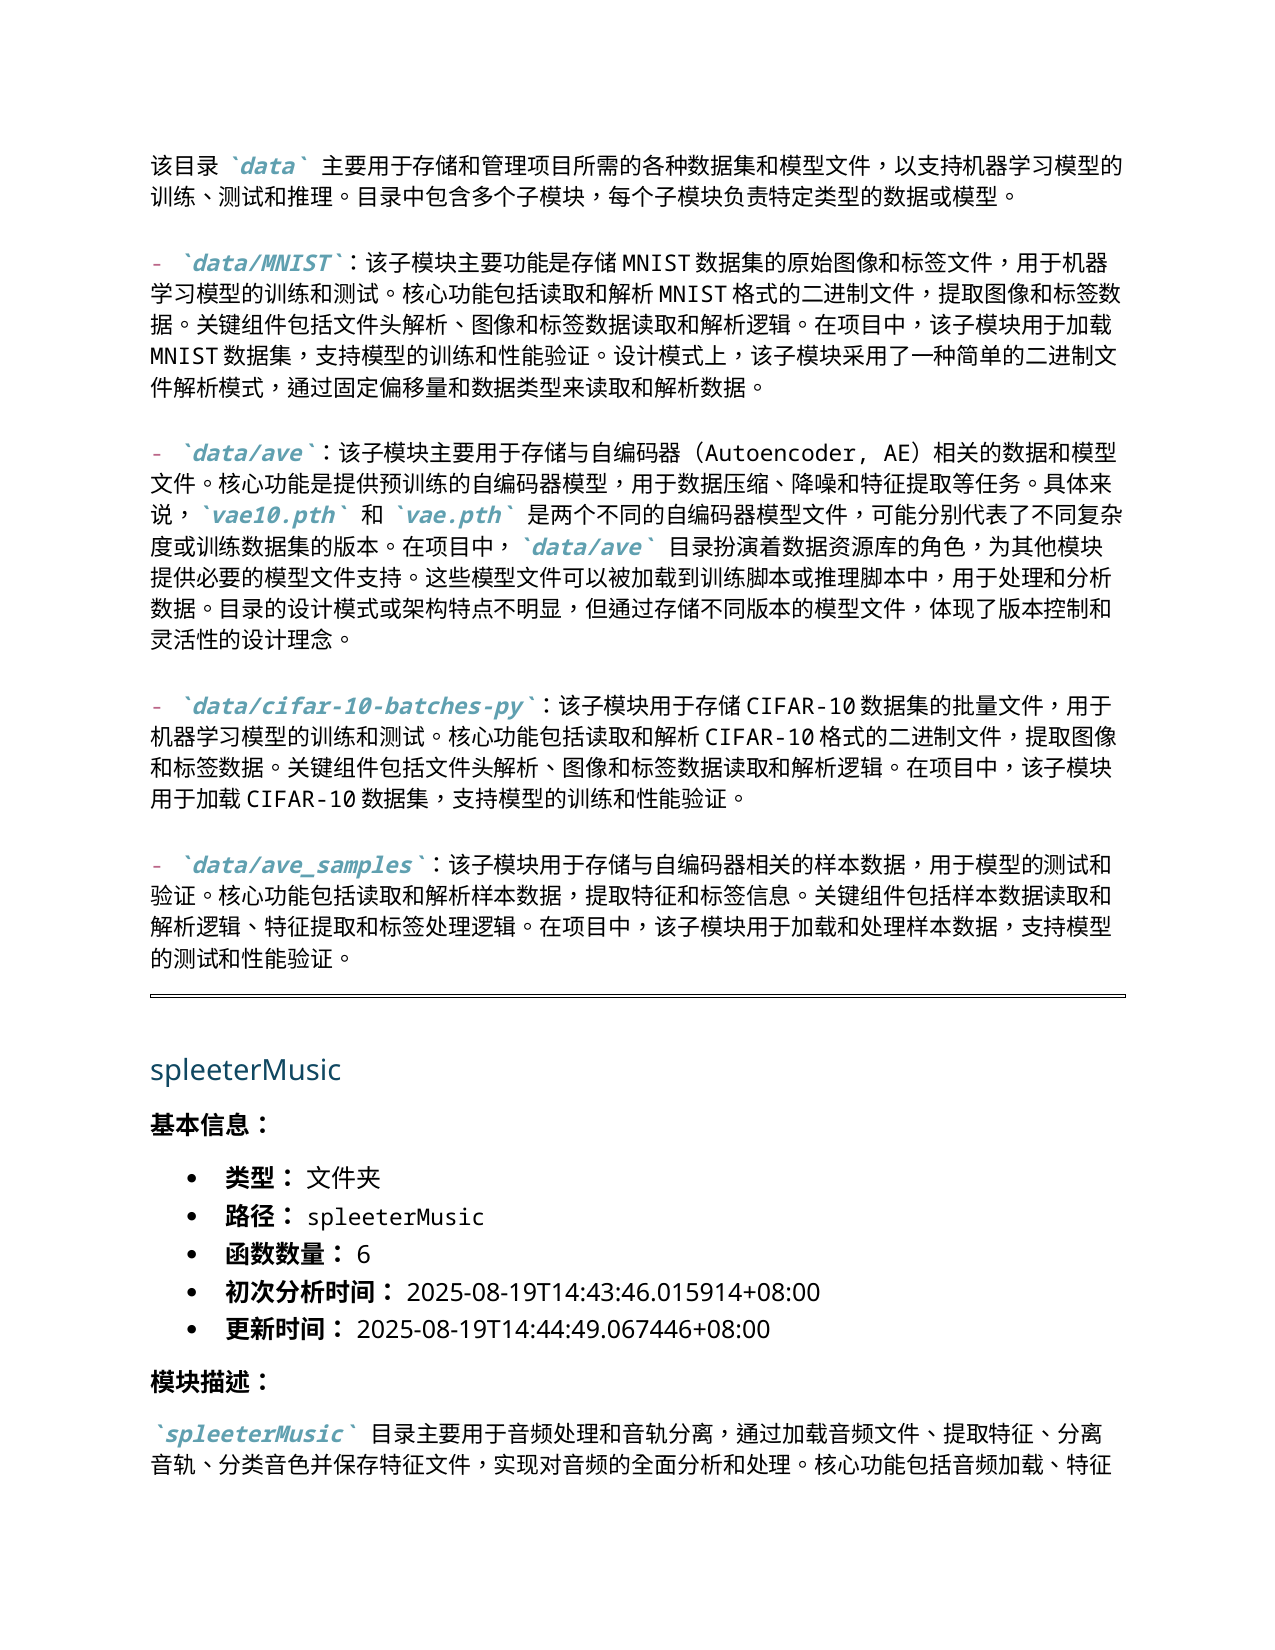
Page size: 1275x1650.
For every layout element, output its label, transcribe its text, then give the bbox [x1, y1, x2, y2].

text 该目录 `data` 主要用于存储和管理项目所需的各种数据集和模型文件，以支持机器学习模型的训练、测试和推理。目录中包含多个子模块，每个子模块负责特定类型的数据或模型。 - `data/MNIST`：该子模块主要功能是存储MNIST数据集的原始图像和标签文件，用于机器学习模型的训练和测试。核心功能包括读取和解析MNIST格式的二进制文件，提取图像和标签数据。关键组件包括文件头解析、图像和标签数据读取和解析逻辑。在项目中，该子模块用于加载MNIST数据集，支持模型的训练和性能验证。设计模式上，该子模块采用了一种简单的二进制文件解析模式，通过固定偏移量和数据类型来读取和解析数据。 - `data/ave`：该子模块主要用于存储与自编码器（Autoencoder, AE）相关的数据和模型文件。核心功能是提供预训练的自编码器模型，用于数据压缩、降噪和特征提取等任务。具体来说，`vae10.pth` 和 `vae.pth` 是两个不同的自编码器模型文件，可能分别代表了不同复杂度或训练数据集的版本。在项目中，`data/ave` 目录扮演着数据资源库的角色，为其他模块提供必要的模型文件支持。这些模型文件可以被加载到训练脚本或推理脚本中，用于处理和分析数据。目录的设计模式或架构特点不明显，但通过存储不同版本的模型文件，体现了版本控制和灵活性的设计理念。 - `data/cifar-10-batches-py`：该子模块用于存储CIFAR-10数据集的批量文件，用于机器学习模型的训练和测试。核心功能包括读取和解析CIFAR-10格式的二进制文件，提取图像和标签数据。关键组件包括文件头解析、图像和标签数据读取和解析逻辑。在项目中，该子模块用于加载CIFAR-10数据集，支持模型的训练和性能验证。 - `data/ave_samples`：该子模块用于存储与自编码器相关的样本数据，用于模型的测试和验证。核心功能包括读取和解析样本数据，提取特征和标签信息。关键组件包括样本数据读取和解析逻辑、特征提取和标签处理逻辑。在项目中，该子模块用于加载和处理样本数据，支持模型的测试和性能验证。 [150, 150, 1125, 974]
list 路径： spleeterMusic [187, 1198, 1125, 1233]
subtitle spleeterMusic [150, 1049, 1125, 1089]
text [150, 1418, 1125, 1480]
text 基本信息： [150, 1108, 1125, 1142]
text 模块描述： [150, 1365, 1125, 1399]
list 类型： 文件夹 [187, 1161, 1125, 1195]
list 更新时间： 2025-08-19T14:44:49.067446+08:00 [187, 1312, 1125, 1346]
list 初次分析时间： 2025-08-19T14:43:46.015914+08:00 [187, 1274, 1125, 1308]
list 函数数量： 6 [187, 1236, 1125, 1270]
